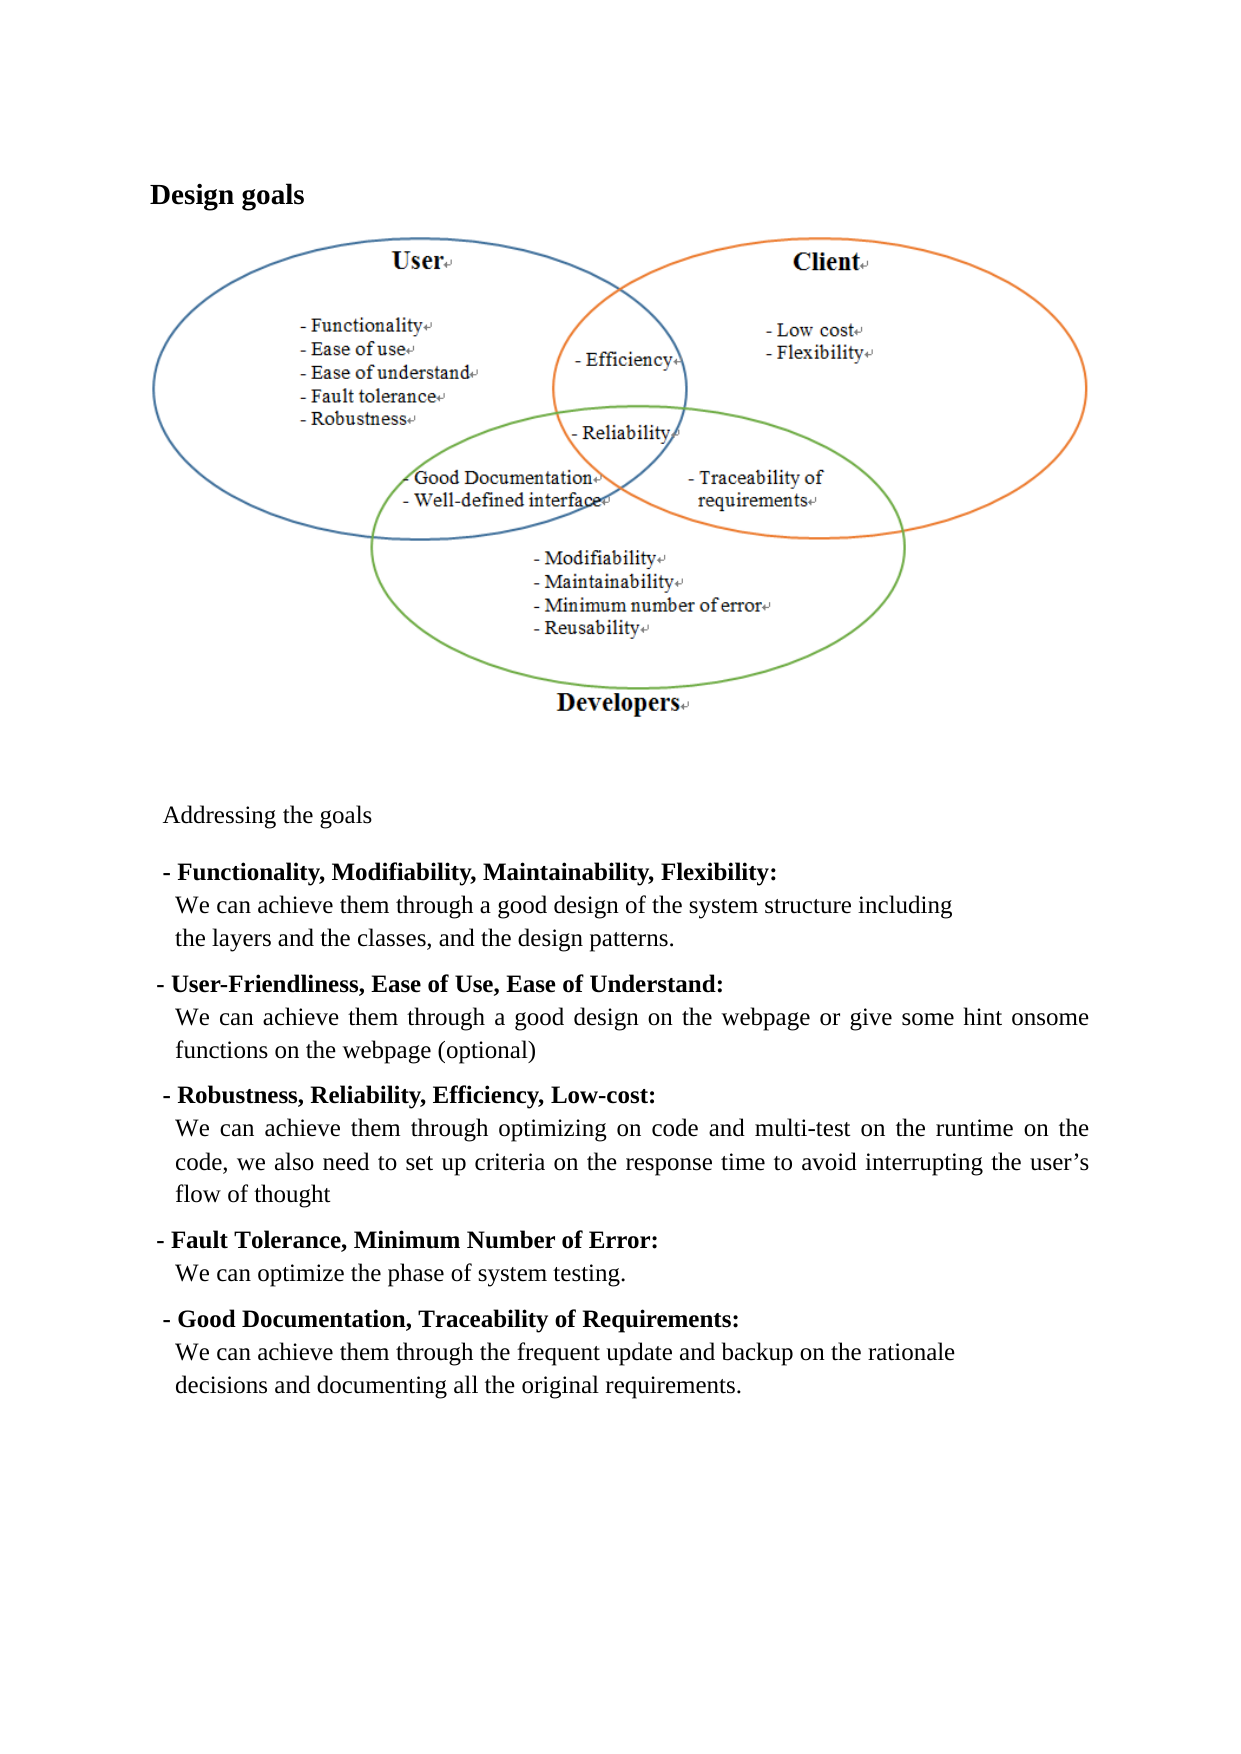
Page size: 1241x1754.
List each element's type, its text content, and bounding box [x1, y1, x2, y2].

text We can achieve them through a good design on the webpage or give some hint onsome functions on the webpage (optional) [175, 1002, 1090, 1064]
picture [150, 236, 1091, 718]
text Design goals [150, 177, 1090, 211]
text - Functionality, Modifiability, Maintainability, Flexibility: [150, 857, 1090, 886]
text We can achieve them through a good design of the system structure including [150, 890, 1090, 919]
text We can achieve them through the frequent update and backup on the rationale [150, 1337, 1090, 1365]
text We can optimize the phase of system testing. [150, 1258, 1090, 1287]
text the layers and the classes, and the design patterns. [150, 923, 1090, 952]
text Addressing the goals [150, 800, 1090, 829]
text - Fault Tolerance, Minimum Number of Error: [150, 1225, 1090, 1254]
text decisions and documenting all the original requirements. [150, 1370, 1090, 1398]
text - Robustness, Reliability, Efficiency, Low-cost: [150, 1081, 1090, 1109]
text - User-Friendliness, Ease of Use, Ease of Understand: [150, 969, 1090, 998]
text - Good Documentation, Traceability of Requirements: [150, 1304, 1090, 1332]
text We can achieve them through optimizing on code and multi-test on the runtime on the code, we also need to set up criteria on the response time to avoid interrupting the user’s flow of thought [175, 1113, 1090, 1208]
